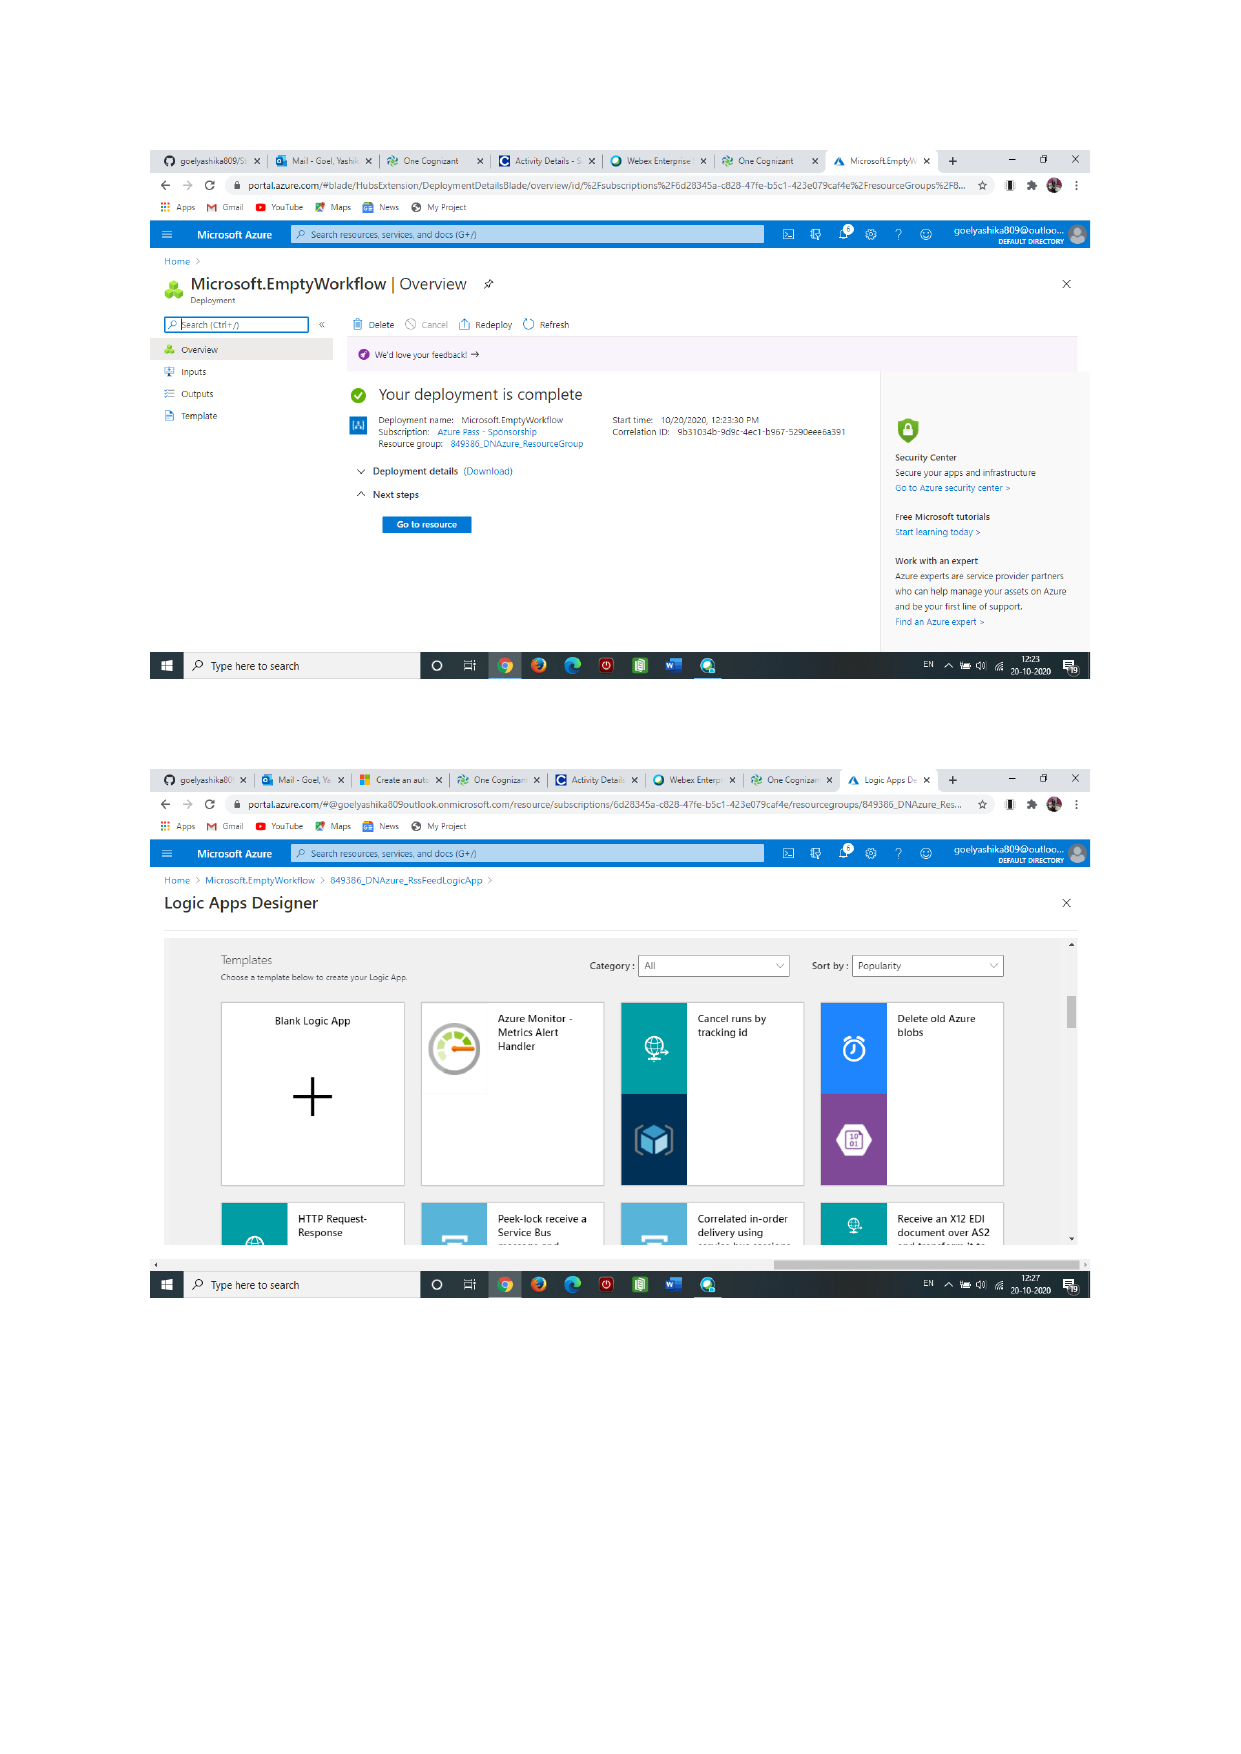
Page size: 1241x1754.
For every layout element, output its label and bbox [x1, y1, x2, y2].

picture [150, 769, 1091, 1298]
picture [150, 150, 1091, 679]
